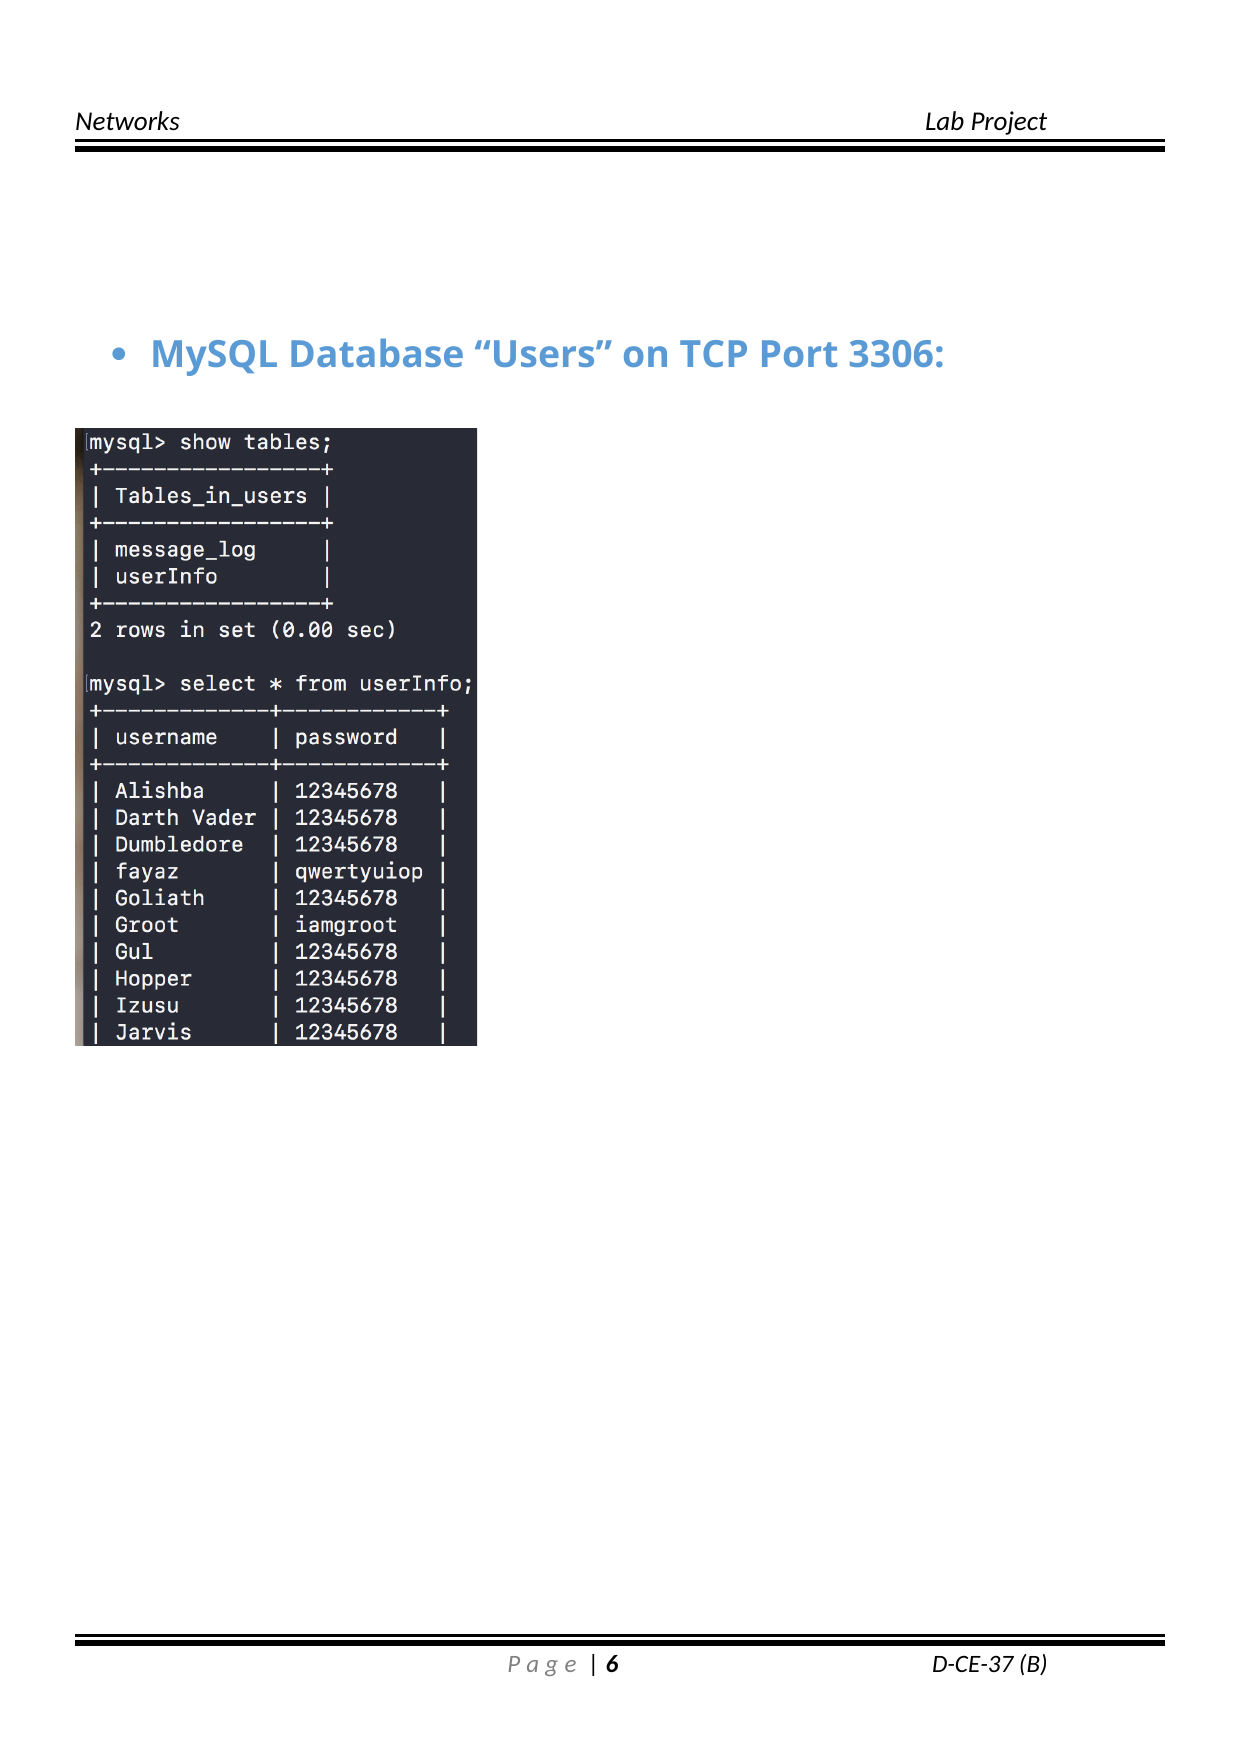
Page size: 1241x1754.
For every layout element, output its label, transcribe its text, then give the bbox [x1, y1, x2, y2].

picture [75, 428, 478, 1046]
subtitle MySQL Database “Users” on TCP Port 3306: [112, 327, 1165, 378]
